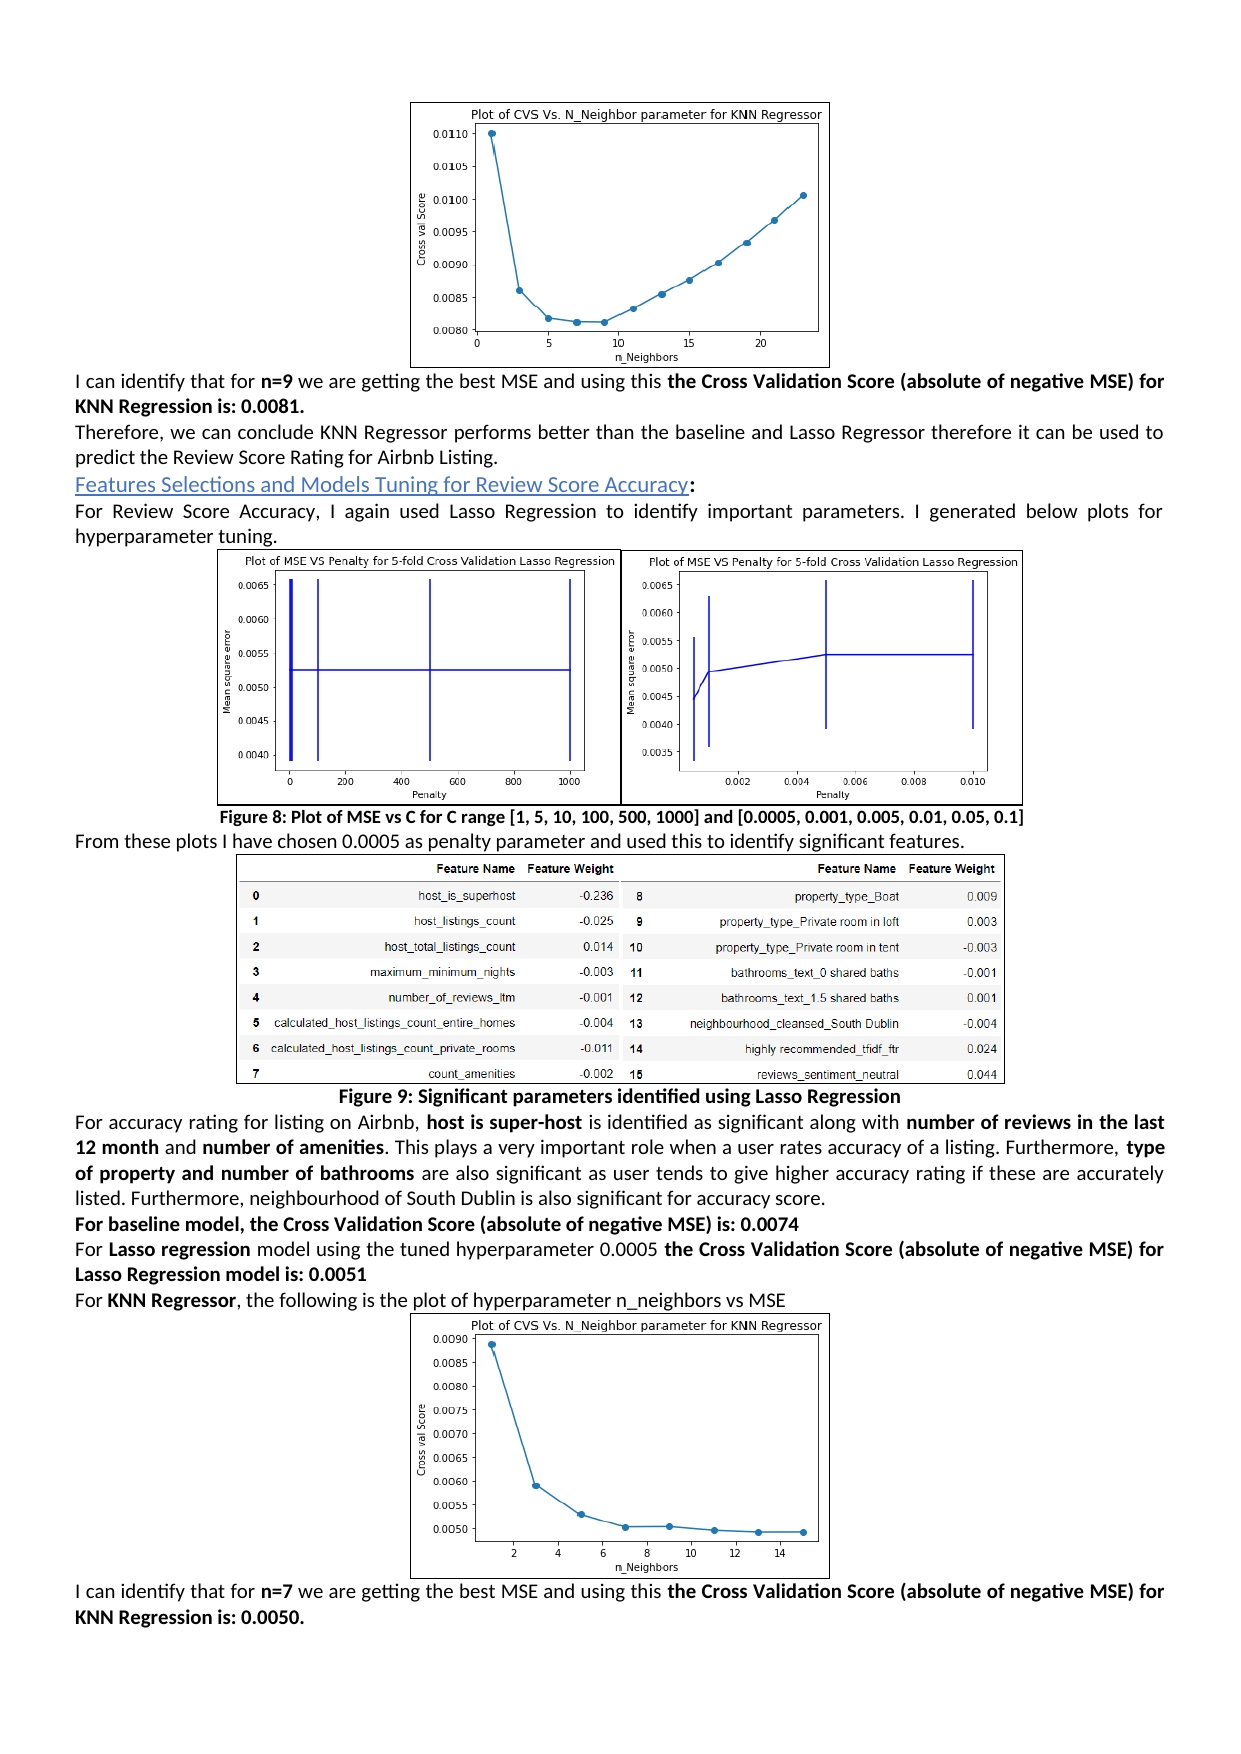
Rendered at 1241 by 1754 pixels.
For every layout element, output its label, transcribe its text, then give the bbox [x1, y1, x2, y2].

text For Lasso regression model using the tuned hyperparameter 0.0005 the Cross Validation Score (absolute of negative MSE) for Lasso Regression model is: 0.0051 [75, 1236, 1165, 1287]
text Figure 9: Significant parameters identified using Lasso Regression [75, 1084, 1165, 1109]
text I can identify that for n=9 we are getting the best MSE and using this the Cross Validation Score (absolute of negative MSE) for KNN Regression is: 0.0081. [75, 368, 1165, 419]
picture [622, 551, 1022, 804]
text Therefore, we can conclude KNN Regressor performs better than the baseline and Lasso Regressor therefore it can be used to predict the Review Score Rating for Airbnb Listing. [75, 419, 1165, 470]
picture [411, 1314, 829, 1578]
text For baseline model, the Cross Validation Score (absolute of negative MSE) is: 0.0074 [75, 1211, 1165, 1236]
text For Review Score Accuracy, I again used Lasso Regression to identify important parameters. I generated below plots for hyperparameter tuning. [75, 498, 1165, 549]
text For KNN Regressor, the following is the plot of hyperparameter n_neighbors vs MSE [75, 1287, 1165, 1312]
text For accuracy rating for listing on Airbnb, host is super-host is identified as significant along with number of reviews in the last 12 month and number of amenities. This plays a very important role when a user rates accuracy of a listing. Furthermore, type of property and number of bathrooms are also significant as user tends to give higher accuracy rating if these are accurately listed. Furthermore, neighbourhood of South Dublin is also significant for accuracy score. [75, 1109, 1165, 1211]
text Features Selections and Models Tuning for Review Score Accuracy: [75, 470, 1165, 498]
picture [237, 855, 1004, 1083]
text Figure 8: Plot of MSE vs C for C range [1, 5, 10, 100, 500, 1000] and [0.0005, 0.001, 0.005, 0.01, 0.05, 0.1] [75, 806, 1165, 828]
picture [411, 103, 829, 367]
text From these plots I have chosen 0.0005 as penalty parameter and used this to identify significant features. [75, 828, 1165, 854]
picture [218, 550, 620, 804]
text I can identify that for n=7 we are getting the best MSE and using this the Cross Validation Score (absolute of negative MSE) for KNN Regression is: 0.0050. [75, 1579, 1165, 1629]
